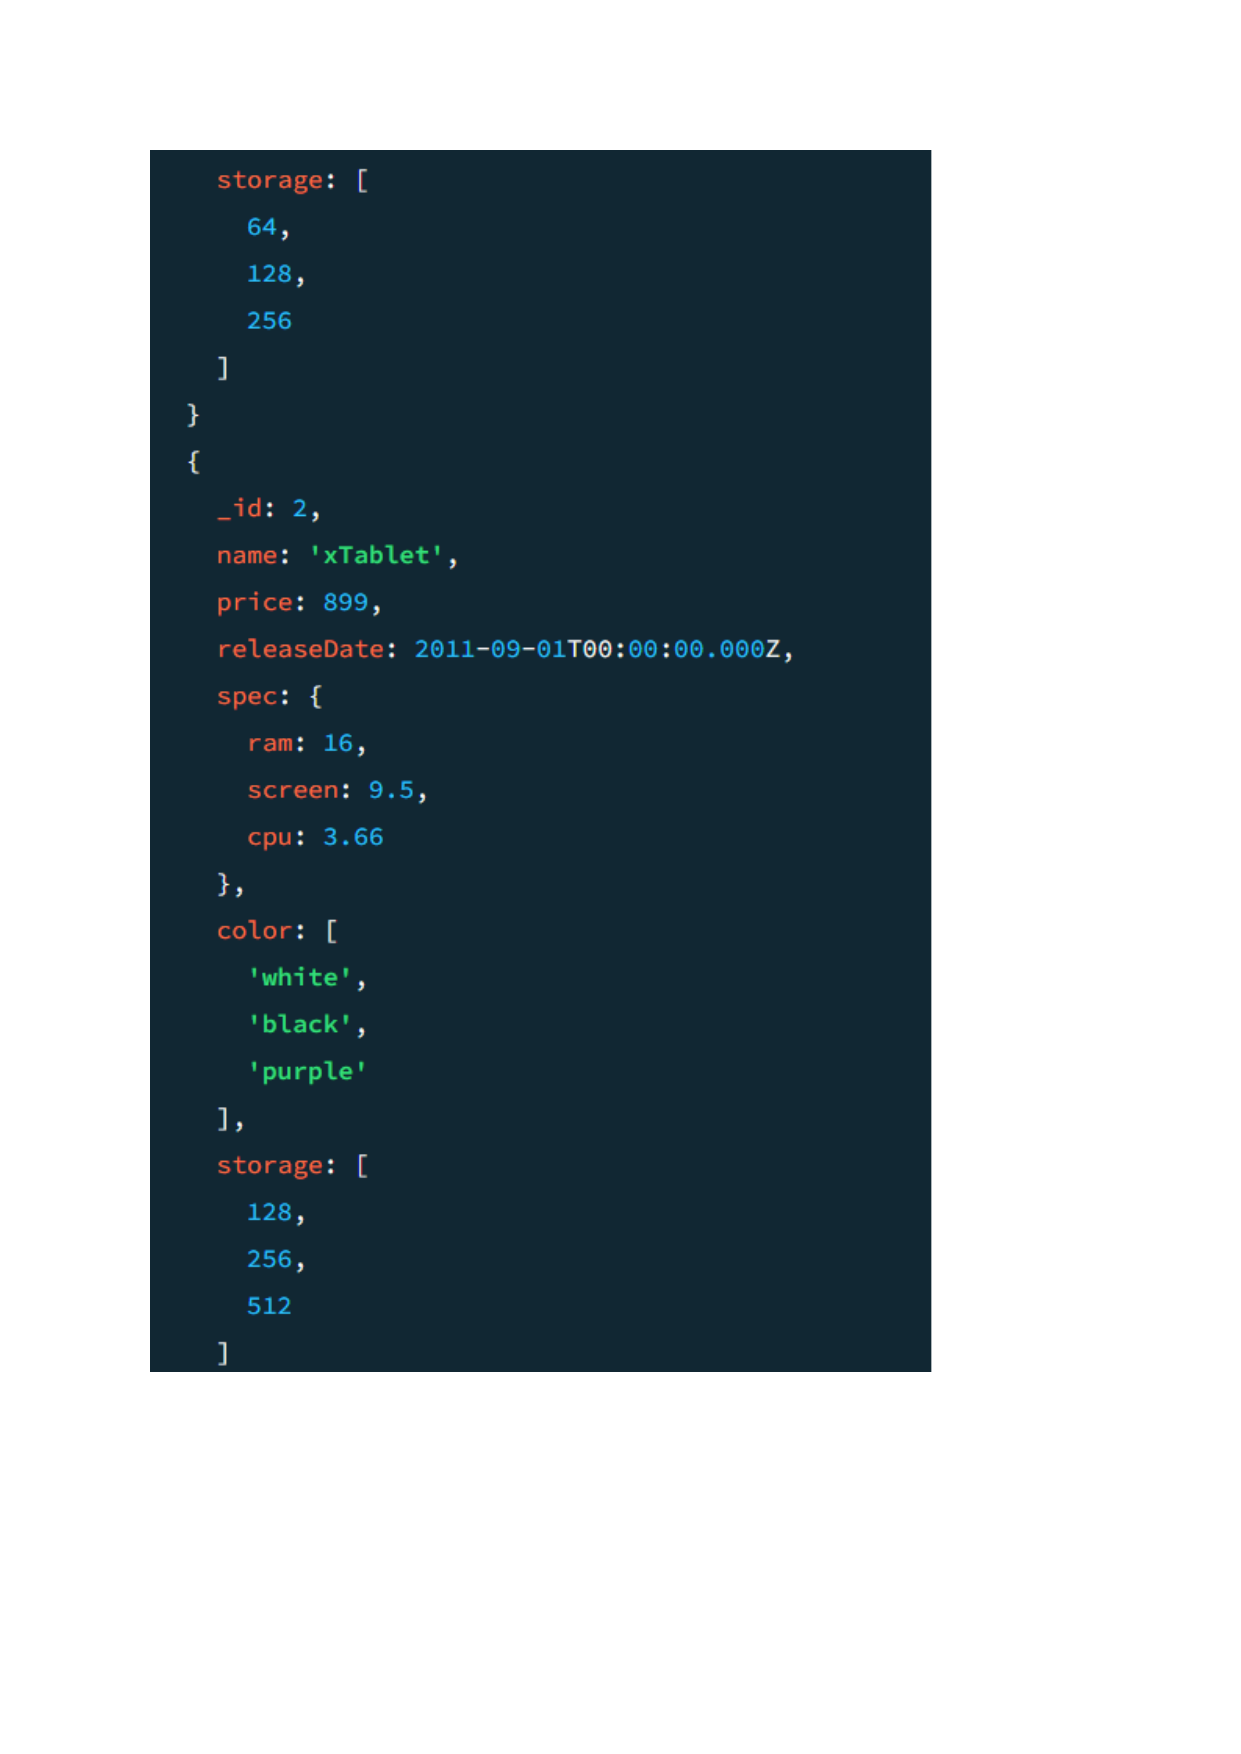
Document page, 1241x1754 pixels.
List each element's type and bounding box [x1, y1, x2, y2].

picture [150, 150, 932, 1372]
